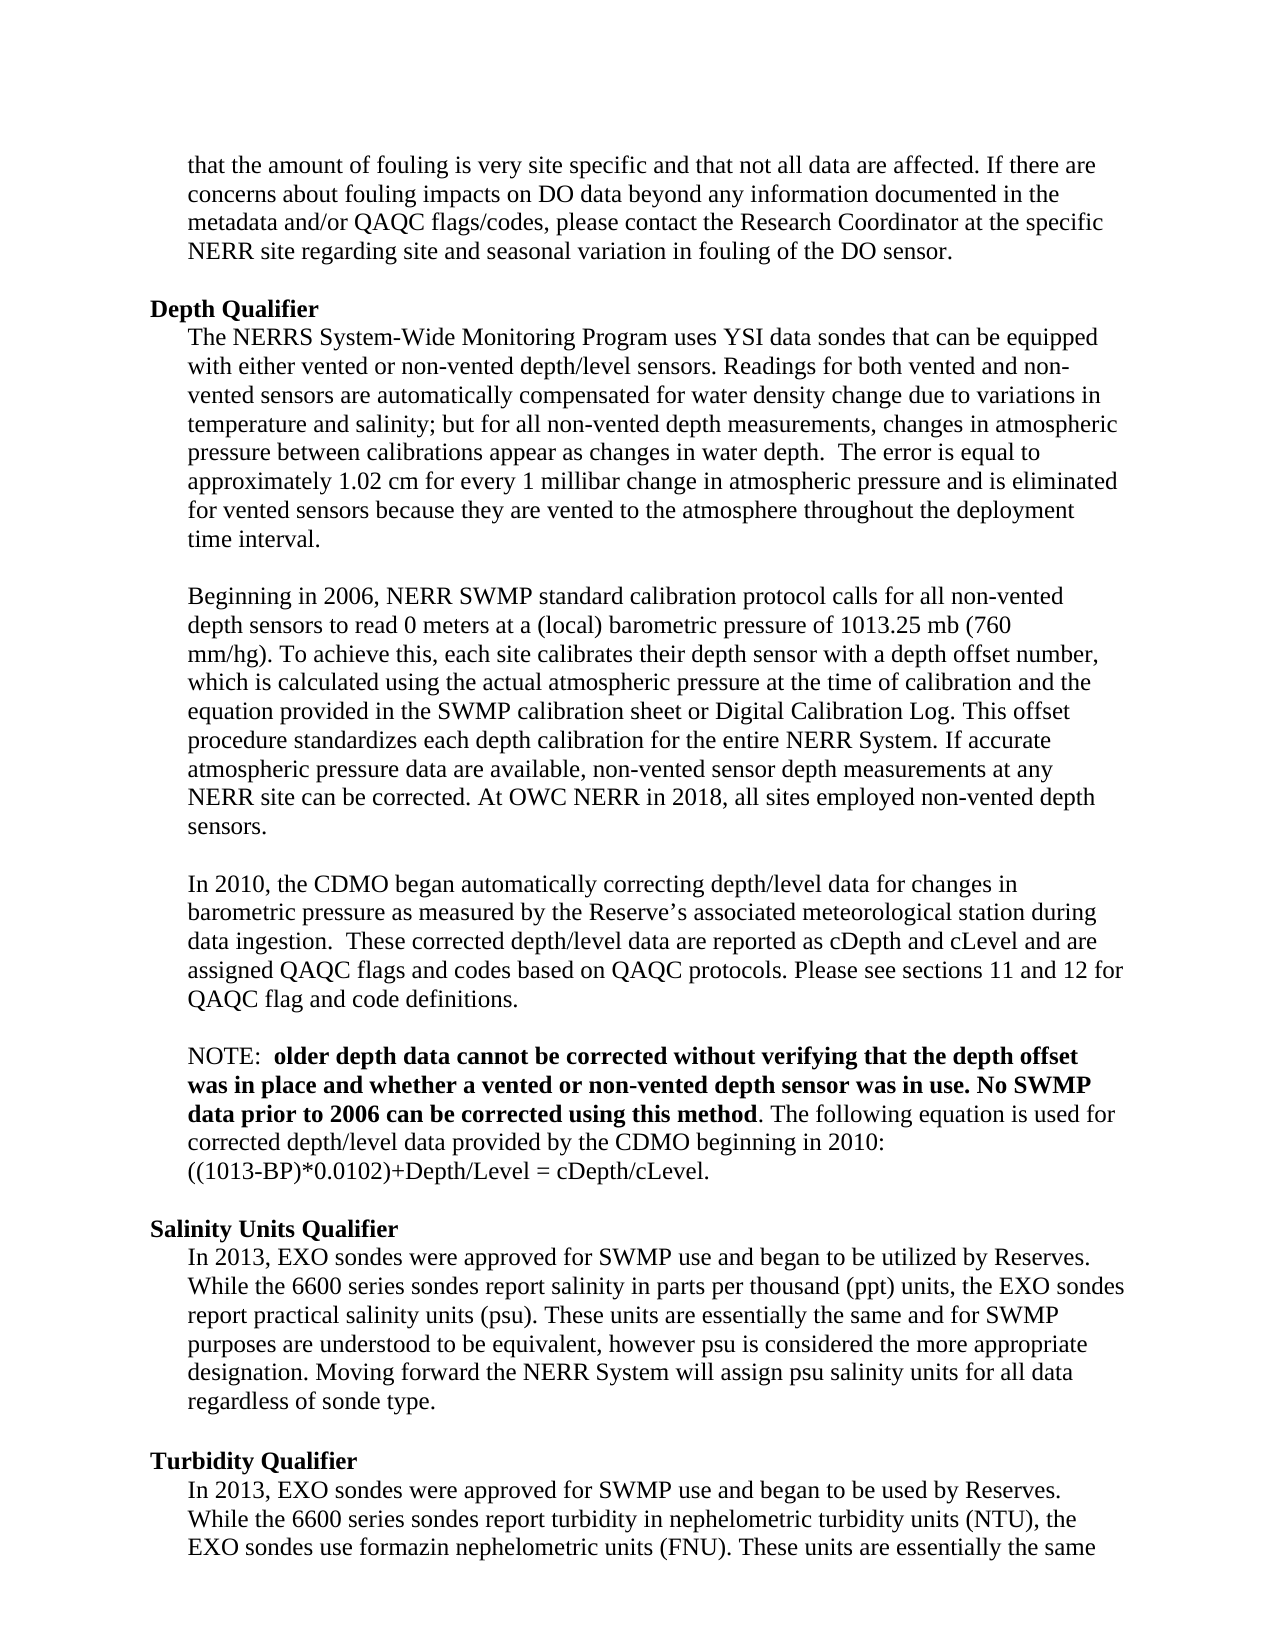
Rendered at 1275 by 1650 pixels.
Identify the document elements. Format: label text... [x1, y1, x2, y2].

text In 2010, the CDMO began automatically correcting depth/level data for changes in barometric pressure as measured by the Reserve’s associated meteorological station during data ingestion. These corrected depth/level data are reported as cDepth and cLevel and are assigned QAQC flags and codes based on QAQC protocols. Please see sections 11 and 12 for QAQC flag and code definitions. [187, 869, 1125, 1012]
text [187, 1475, 1125, 1561]
text Salinity Units Qualifier [150, 1214, 1125, 1242]
text Beginning in 2006, NERR SWMP standard calibration protocol calls for all non-vented depth sensors to read 0 meters at a (local) barometric pressure of 1013.25 mb (760 mm/hg). To achieve this, each site calibrates their depth sensor with a depth offset number, which is calculated using the actual atmospheric pressure at the time of calibration and the equation provided in the SWMP calibration sheet or Digital Calibration Log. This offset procedure standardizes each depth calibration for the entire NERR System. If accurate atmospheric pressure data are available, non-vented sensor depth measurements at any NERR site can be corrected. At OWC NERR in 2018, all sites employed non-vented depth sensors. [187, 581, 1125, 840]
text Turbidity Qualifier [150, 1446, 1125, 1475]
text NOTE: older depth data cannot be corrected without verifying that the depth offset was in place and whether a vented or non-vented depth sensor was in use. No SWMP data prior to 2006 can be corrected using this method. The following equation is used for corrected depth/level data provided by the CDMO beginning in 2010: [187, 1041, 1125, 1156]
text Depth Qualifier [150, 294, 1125, 322]
text ((1013-BP)*0.0102)+Depth/Level = cDepth/cLevel. [187, 1156, 1125, 1185]
text The NERRS System-Wide Monitoring Program uses YSI data sondes that can be equipped with either vented or non-vented depth/level sensors. Readings for both vented and non-vented sensors are automatically compensated for water density change due to variations in temperature and salinity; but for all non-vented depth measurements, changes in atmospheric pressure between calibrations appear as changes in water depth. The error is equal to approximately 1.02 cm for every 1 millibar change in atmospheric pressure and is eliminated for vented sensors because they are vented to the atmosphere throughout the deployment time interval. [187, 322, 1125, 552]
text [187, 150, 1125, 265]
text In 2013, EXO sondes were approved for SWMP use and began to be utilized by Reserves. While the 6600 series sondes report salinity in parts per thousand (ppt) units, the EXO sondes report practical salinity units (psu). These units are essentially the same and for SWMP purposes are understood to be equivalent, however psu is considered the more appropriate designation. Moving forward the NERR System will assign psu salinity units for all data regardless of sonde type. [187, 1242, 1125, 1415]
